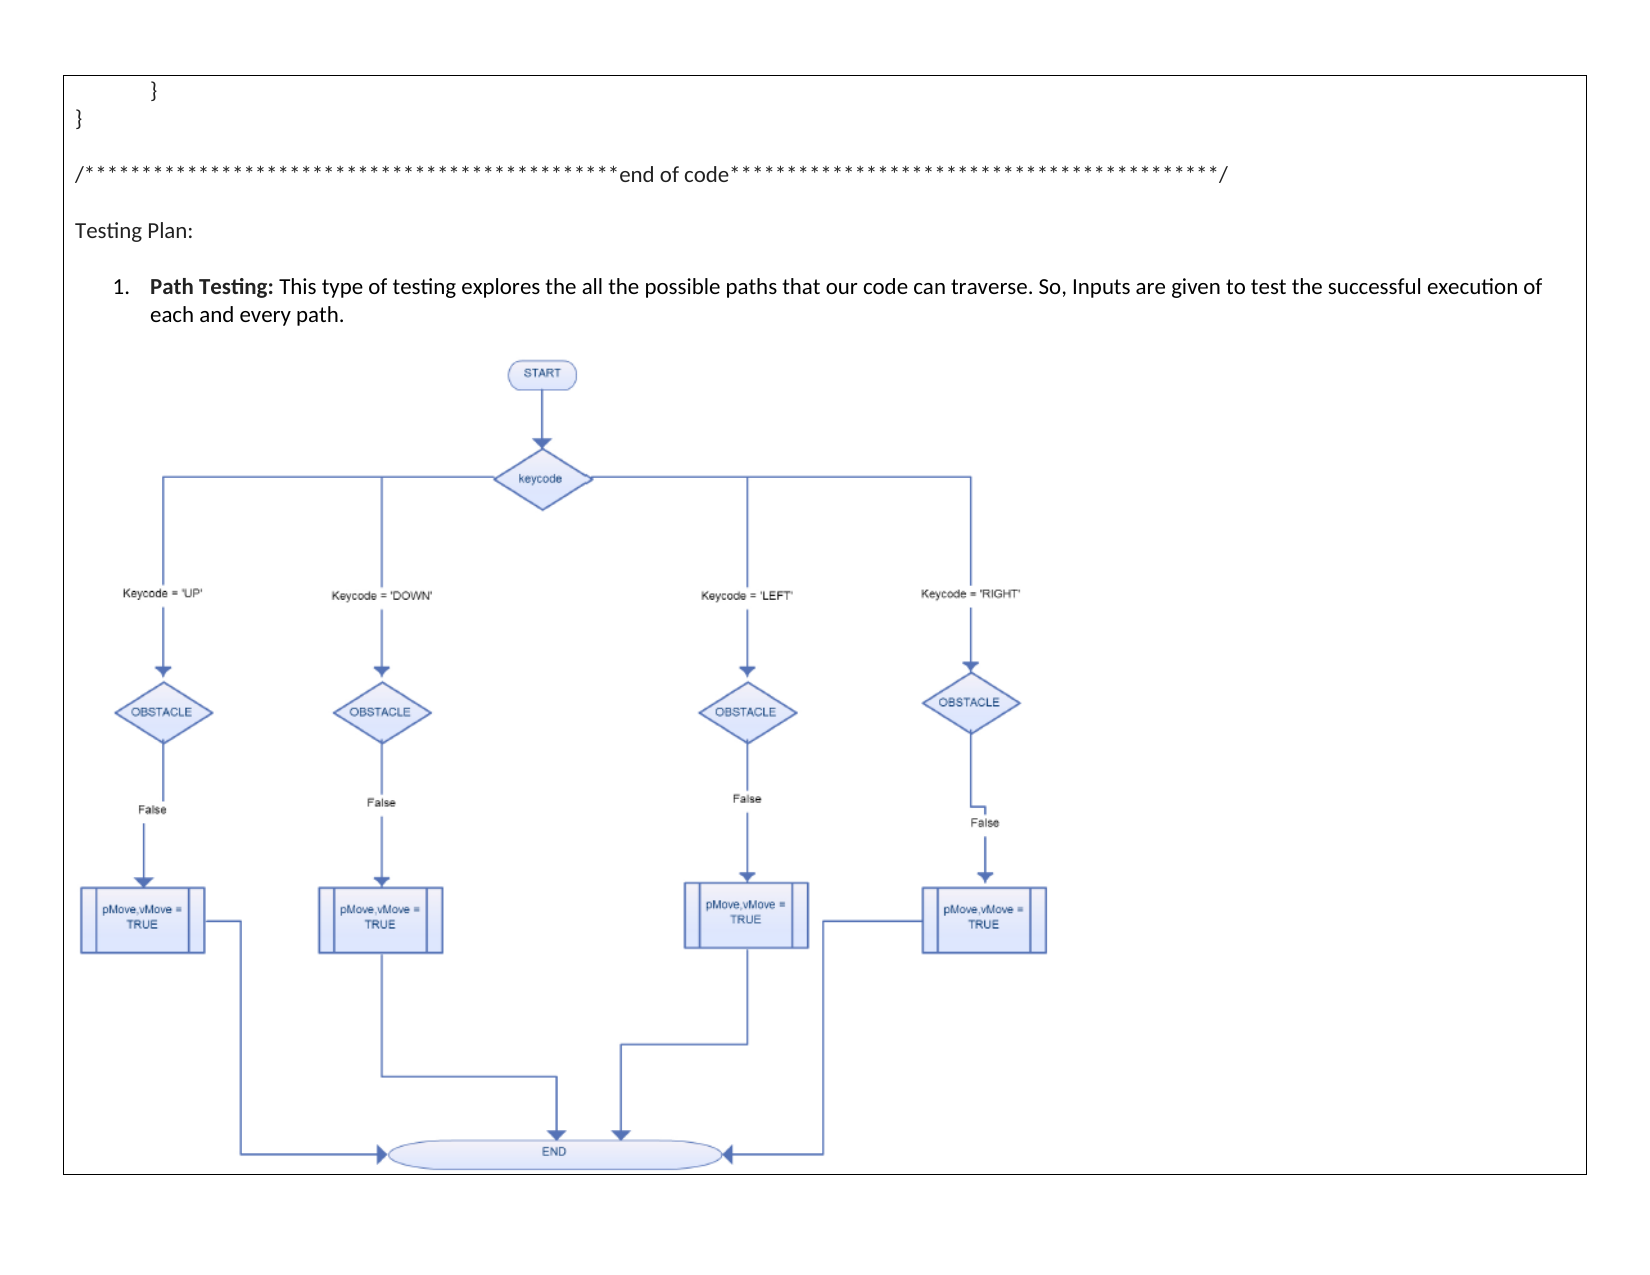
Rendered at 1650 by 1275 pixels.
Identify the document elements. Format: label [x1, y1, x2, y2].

table_header [64, 76, 1586, 1173]
picture [75, 356, 1050, 1174]
